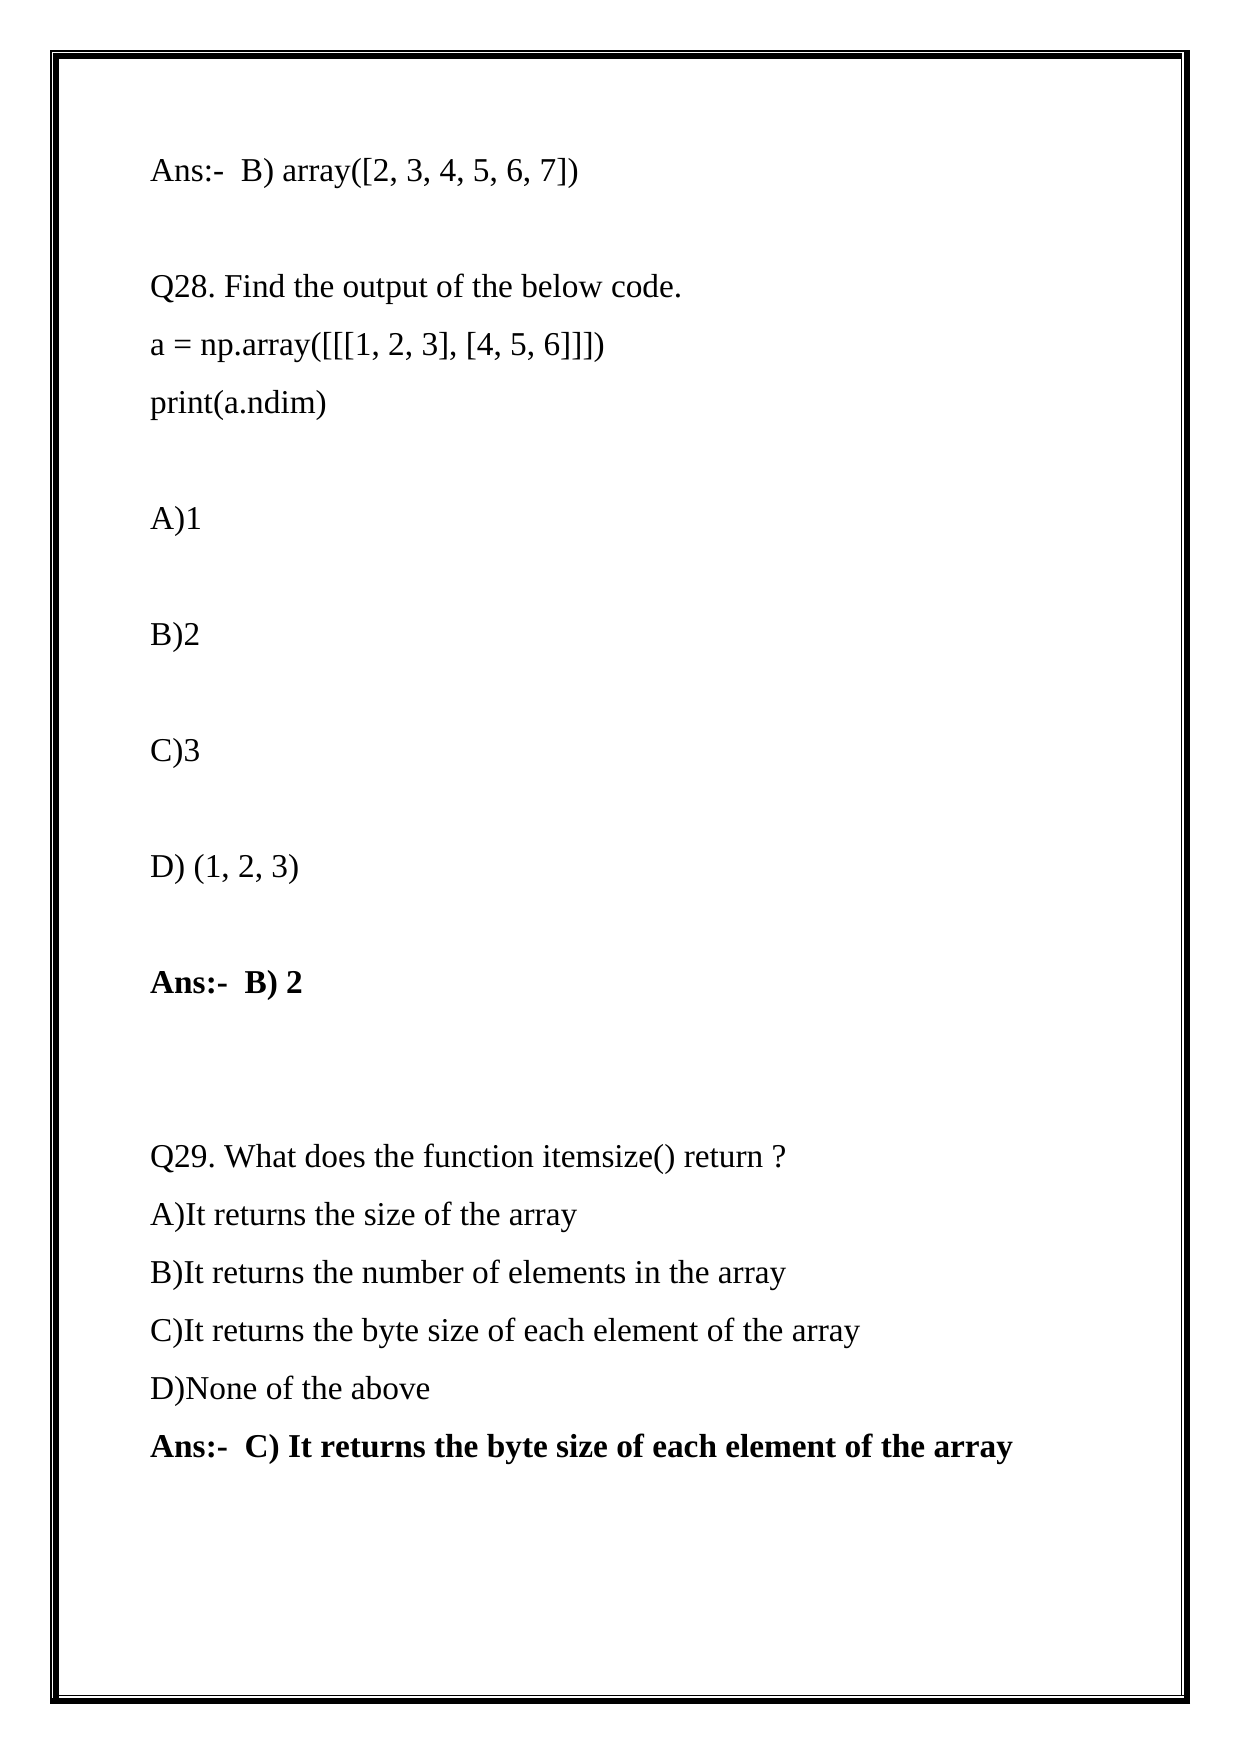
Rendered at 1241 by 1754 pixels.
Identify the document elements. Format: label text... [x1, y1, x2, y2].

text Ans:- B) 2 [150, 962, 1090, 1001]
text D)None of the above [150, 1368, 1090, 1407]
text C)3 [150, 730, 1090, 768]
text C)It returns the byte size of each element of the array [150, 1310, 1090, 1349]
text Q29. What does the function itemsize() return ? [150, 1136, 1090, 1175]
text A)1 [150, 498, 1090, 536]
text B)It returns the number of elements in the array [150, 1252, 1090, 1291]
text Ans:- B) array([2, 3, 4, 5, 6, 7]) [150, 150, 1090, 188]
text A)It returns the size of the array [150, 1194, 1090, 1233]
text B)2 [150, 614, 1090, 652]
text D) (1, 2, 3) [150, 846, 1090, 884]
text Q28. Find the output of the below code. [150, 266, 1090, 304]
text Ans:- C) It returns the byte size of each element of the array [150, 1426, 1090, 1465]
text print(a.ndim) [150, 382, 1090, 420]
text a = np.array([[[1, 2, 3], [4, 5, 6]]]) [150, 324, 1090, 362]
